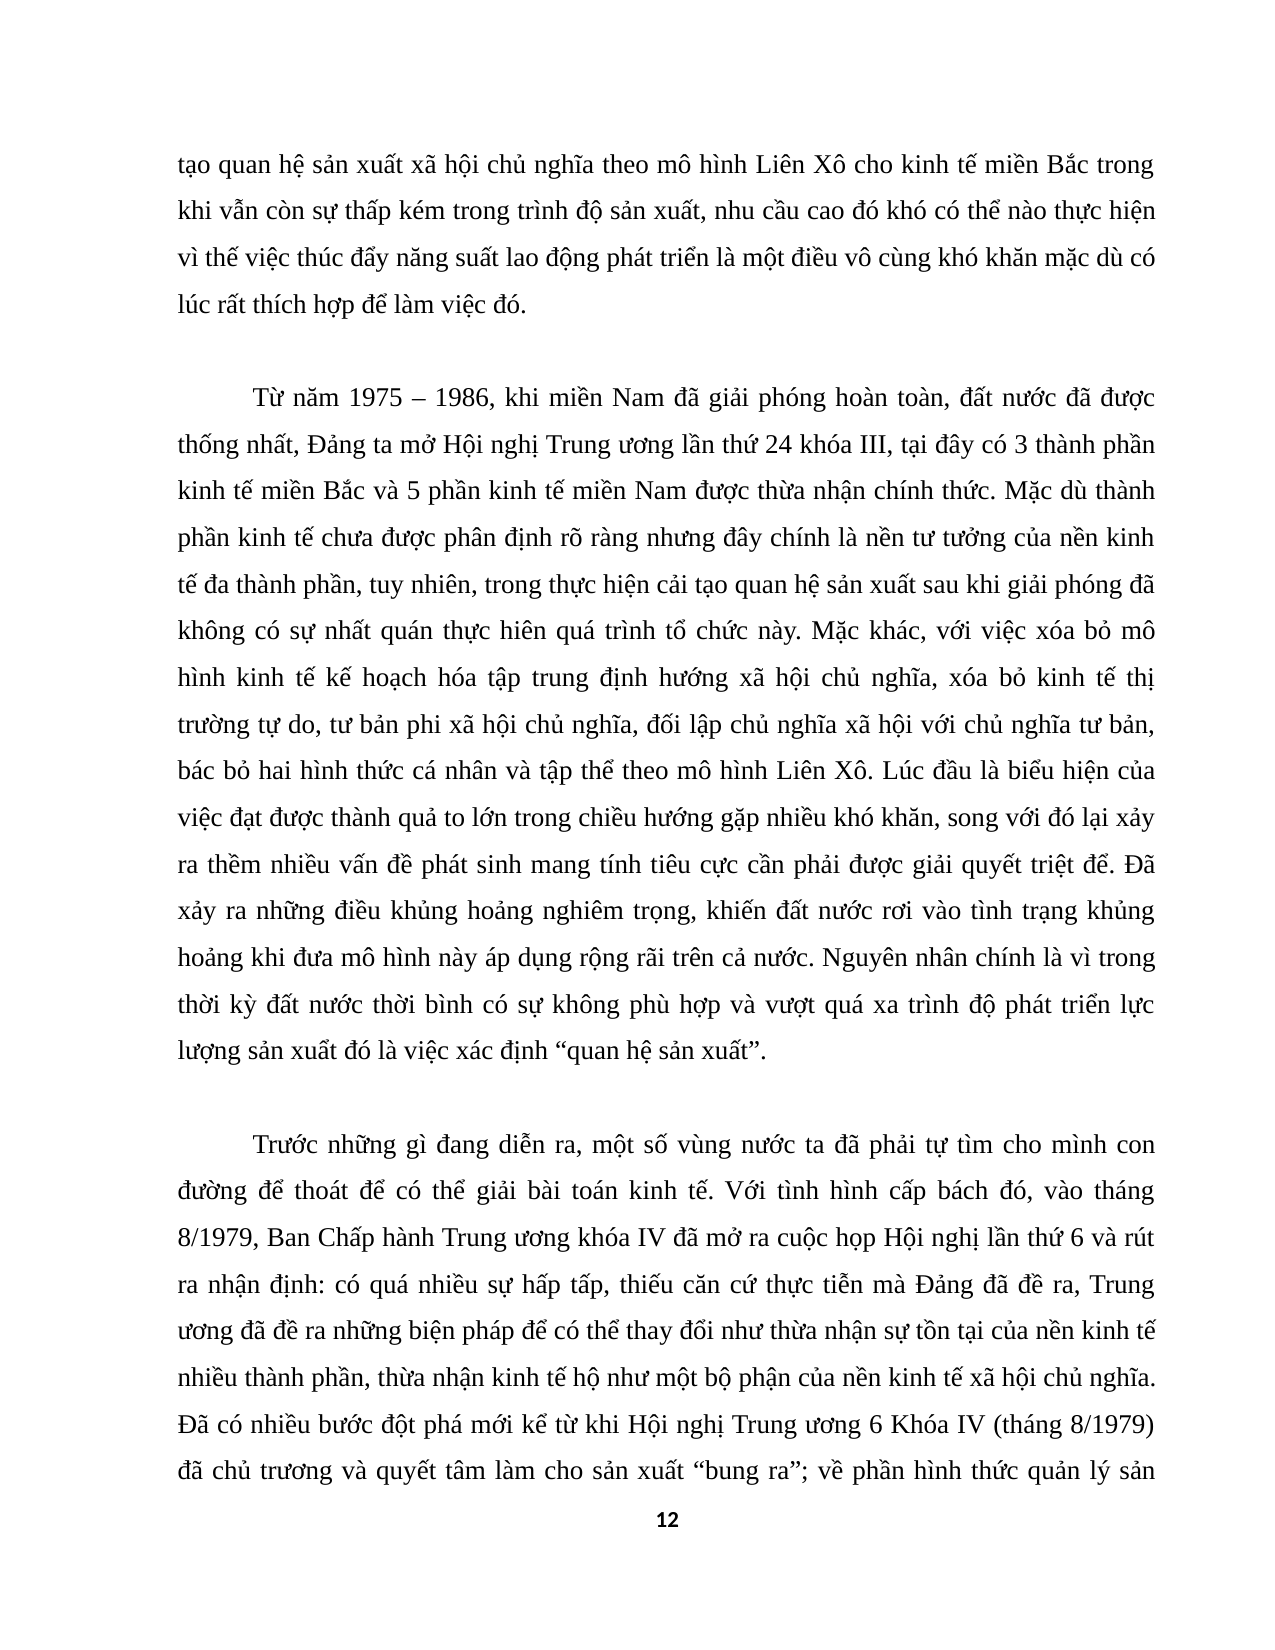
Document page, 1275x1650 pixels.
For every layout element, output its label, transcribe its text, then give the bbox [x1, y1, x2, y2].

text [177, 1128, 1157, 1486]
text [177, 148, 1157, 319]
text Từ năm 1975 – 1986, khi miền Nam đã giải phóng hoàn toàn, đất nước đã được thống nhất, Đảng ta mở Hội nghị Trung ương lần thứ 24 khóa III, tại đây có 3 thành phần kinh tế miền Bắc và 5 phần kinh tế miền Nam được thừa nhận chính thức. Mặc dù thành phần kinh tế chưa được phân định rõ ràng nhưng đây chính là nền tư tưởng của nền kinh tế đa thành phần, tuy nhiên, trong thực hiện cải tạo quan hệ sản xuất sau khi giải phóng đã không có sự nhất quán thực hiên quá trình tổ chức này. Mặc khác, với việc xóa bỏ mô hình kinh tế kế hoạch hóa tập trung định hướng xã hội chủ nghĩa, xóa bỏ kinh tế thị trường tự do, tư bản phi xã hội chủ nghĩa, đối lập chủ nghĩa xã hội với chủ nghĩa tư bản, bác bỏ hai hình thức cá nhân và tập thể theo mô hình Liên Xô. Lúc đầu là biểu hiện của việc đạt được thành quả to lớn trong chiều hướng gặp nhiều khó khăn, song với đó lại xảy ra thềm nhiều vấn đề phát sinh mang tính tiêu cực cần phải được giải quyết triệt để. Đã xảy ra những điều khủng hoảng nghiêm trọng, khiến đất nước rơi vào tình trạng khủng hoảng khi đưa mô hình này áp dụng rộng rãi trên cả nước. Nguyên nhân chính là vì trong thời kỳ đất nước thời bình có sự không phù hợp và vượt quá xa trình độ phát triển lực lượng sản xuẩt đó là việc xác định “quan hệ sản xuất”. [177, 381, 1157, 1066]
